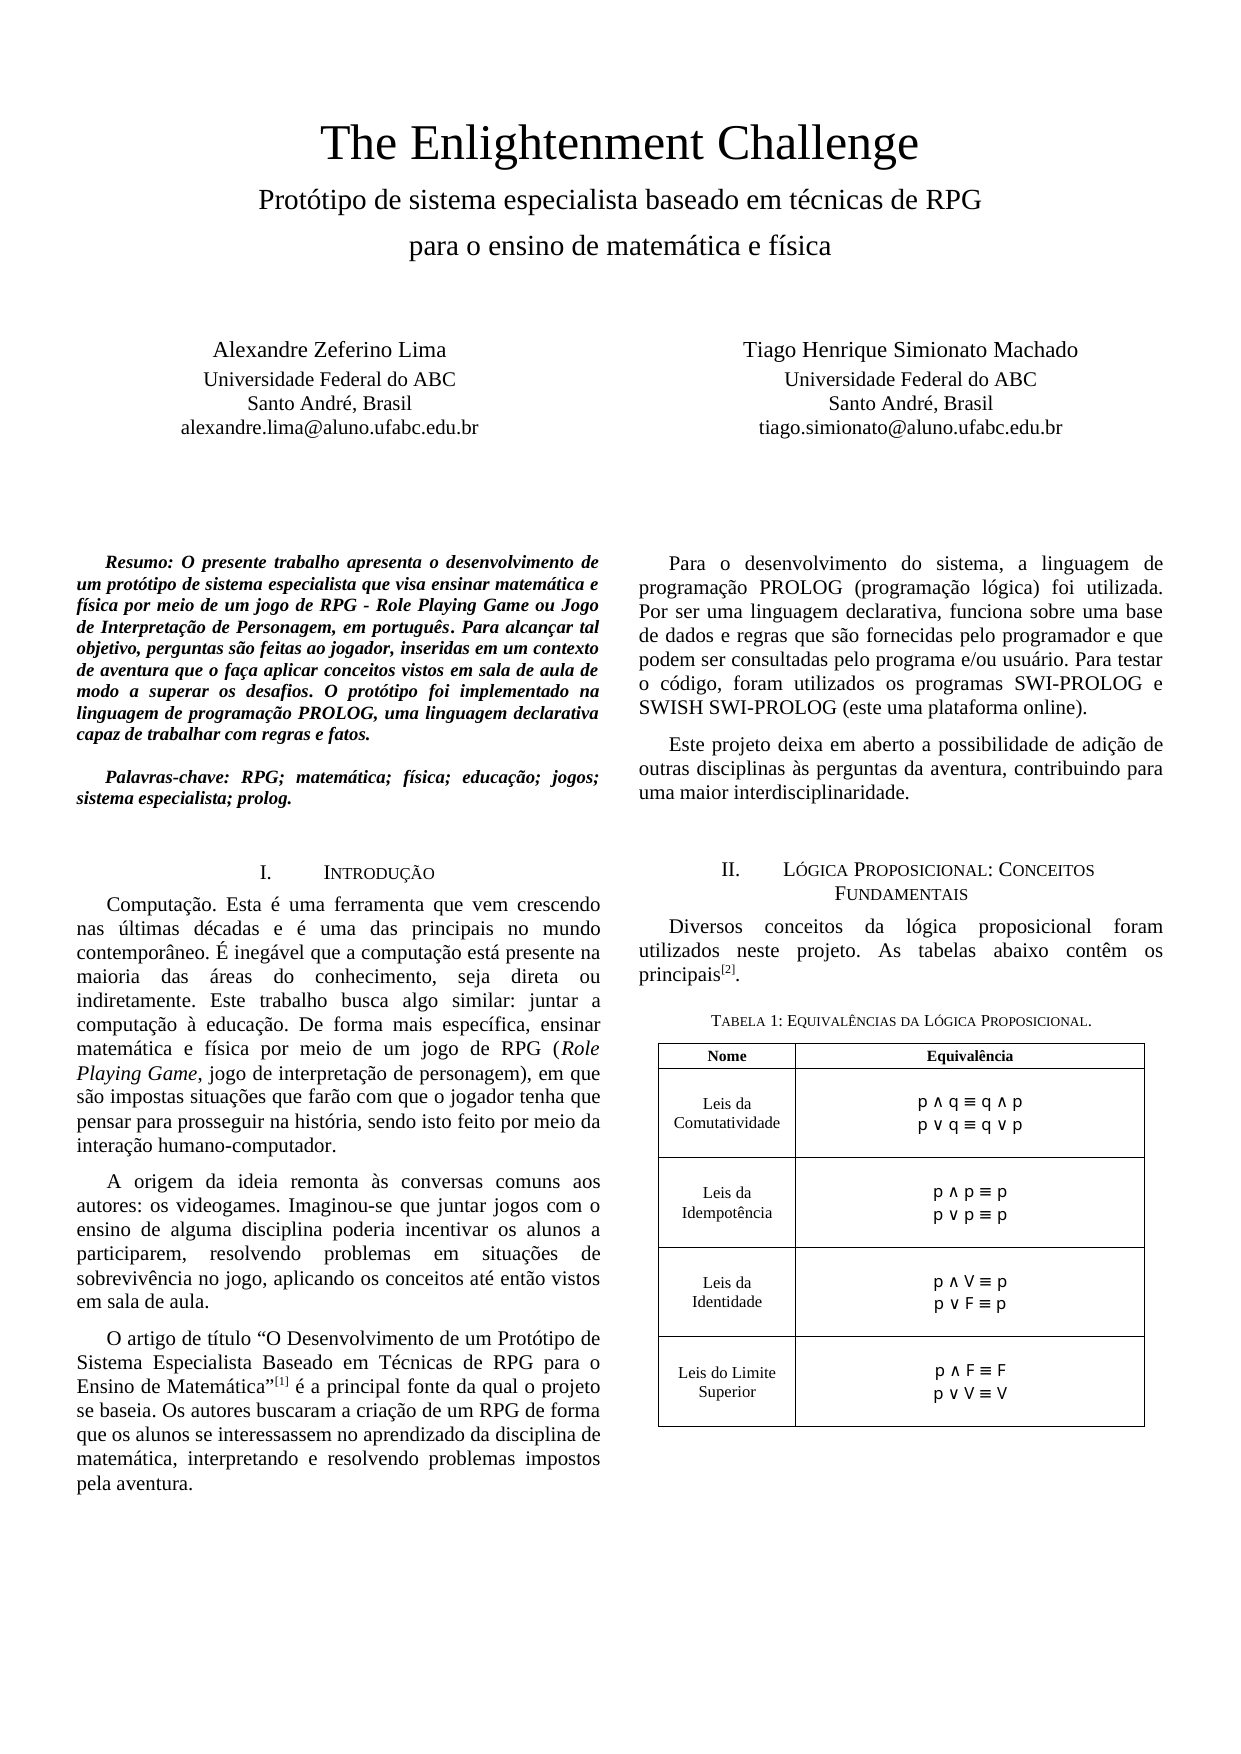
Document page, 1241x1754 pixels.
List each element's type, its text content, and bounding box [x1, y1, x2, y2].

table_cell Leis da Idempotência [659, 1158, 795, 1247]
text Protótipo de sistema especialista baseado em técnicas de RPG [76, 182, 1164, 216]
text Resumo: O presente trabalho apresenta o desenvolvimento de um protótipo de sistema especialista que visa ensinar matemática e física por meio de um jogo de RPG - Role Playing Game ou Jogo de Interpretação de Personagem, em português. Para alcançar tal objetivo, perguntas são feitas ao jogador, inseridas em um contexto de aventura que o faça aplicar conceitos vistos em sala de aula de modo a superar os desafios. O protótipo foi implementado na linguagem de programação PROLOG, uma linguagem declarativa capaz de trabalhar com regras e fatos. [76, 551, 601, 745]
table_cell p ∧ F ≡ F p ∨ V ≡ V [796, 1337, 1144, 1426]
table_cell p ∧ p ≡ p p ∨ p ≡ p [796, 1158, 1144, 1247]
table_cell p ∧ q ≡ q ∧ p p ∨ q ≡ q ∨ p [796, 1069, 1144, 1157]
text tiago.simionato@aluno.ufabc.edu.br [657, 415, 1164, 439]
list Lógica Proposicional: Conceitos Fundamentais [639, 857, 1164, 905]
text Tiago Henrique Simionato Machado [657, 336, 1164, 362]
text Este projeto deixa em aberto a possibilidade de adição de outras disciplinas às perguntas da aventura, contribuindo para uma maior interdisciplinaridade. [639, 732, 1164, 804]
table_header Equivalência [796, 1044, 1144, 1067]
table_cell Leis da Identidade [659, 1248, 795, 1336]
text A origem da ideia remonta às conversas comuns aos autores: os videogames. Imaginou-se que juntar jogos com o ensino de alguma disciplina poderia incentivar os alunos a participarem, resolvendo problemas em situações de sobrevivência no jogo, aplicando os conceitos até então vistos em sala de aula. [76, 1169, 601, 1313]
text Universidade Federal do ABC [76, 367, 582, 391]
text Tabela 1: Equivalências da Lógica Proposicional. [639, 1011, 1164, 1030]
text para o ensino de matemática e física [76, 228, 1164, 262]
text Palavras-chave: RPG; matemática; física; educação; jogos; sistema especialista; prolog. [76, 766, 601, 809]
text The Enlightenment Challenge [76, 112, 1164, 170]
table_header Nome [659, 1044, 795, 1067]
text O artigo de título “O Desenvolvimento de um Protótipo de Sistema Especialista Baseado em Técnicas de RPG para o Ensino de Matemática”[1] é a principal fonte da qual o projeto se baseia. Os autores buscaram a criação de um RPG de forma que os alunos se interessassem no aprendizado da disciplina de matemática, interpretando e resolvendo problemas impostos pela aventura. [76, 1326, 601, 1494]
text Universidade Federal do ABC [657, 367, 1164, 391]
text Santo André, Brasil [657, 391, 1164, 415]
text Alexandre Zeferino Lima [76, 336, 582, 362]
text alexandre.lima@aluno.ufabc.edu.br [76, 415, 582, 439]
text Para o desenvolvimento do sistema, a linguagem de programação PROLOG (programação lógica) foi utilizada. Por ser uma linguagem declarativa, funciona sobre uma base de dados e regras que são fornecidas pelo programador e que podem ser consultadas pelo programa e/ou usuário. Para testar o código, foram utilizados os programas SWI-PROLOG e SWISH SWI-PROLOG (este uma plataforma online). [639, 551, 1164, 719]
table_cell p ∧ V ≡ p p ∨ F ≡ p [796, 1248, 1144, 1336]
list Introdução [76, 859, 601, 884]
text Computação. Esta é uma ferramenta que vem crescendo nas últimas décadas e é uma das principais no mundo contemporâneo. É inegável que a computação está presente na maioria das áreas do conhecimento, seja direta ou indiretamente. Este trabalho busca algo similar: juntar a computação à educação. De forma mais específica, ensinar matemática e física por meio de um jogo de RPG (Role Playing Game, jogo de interpretação de personagem), em que são impostas situações que farão com que o jogador tenha que pensar para prosseguir na história, sendo isto feito por meio da interação humano-computador. [76, 892, 601, 1157]
text Santo André, Brasil [76, 391, 582, 415]
text Diversos conceitos da lógica proposicional foram utilizados neste projeto. As tabelas abaixo contêm os principais[2]. [639, 914, 1164, 986]
table_cell Leis da Comutatividade [659, 1069, 795, 1157]
table_cell Leis do Limite Superior [659, 1337, 795, 1426]
